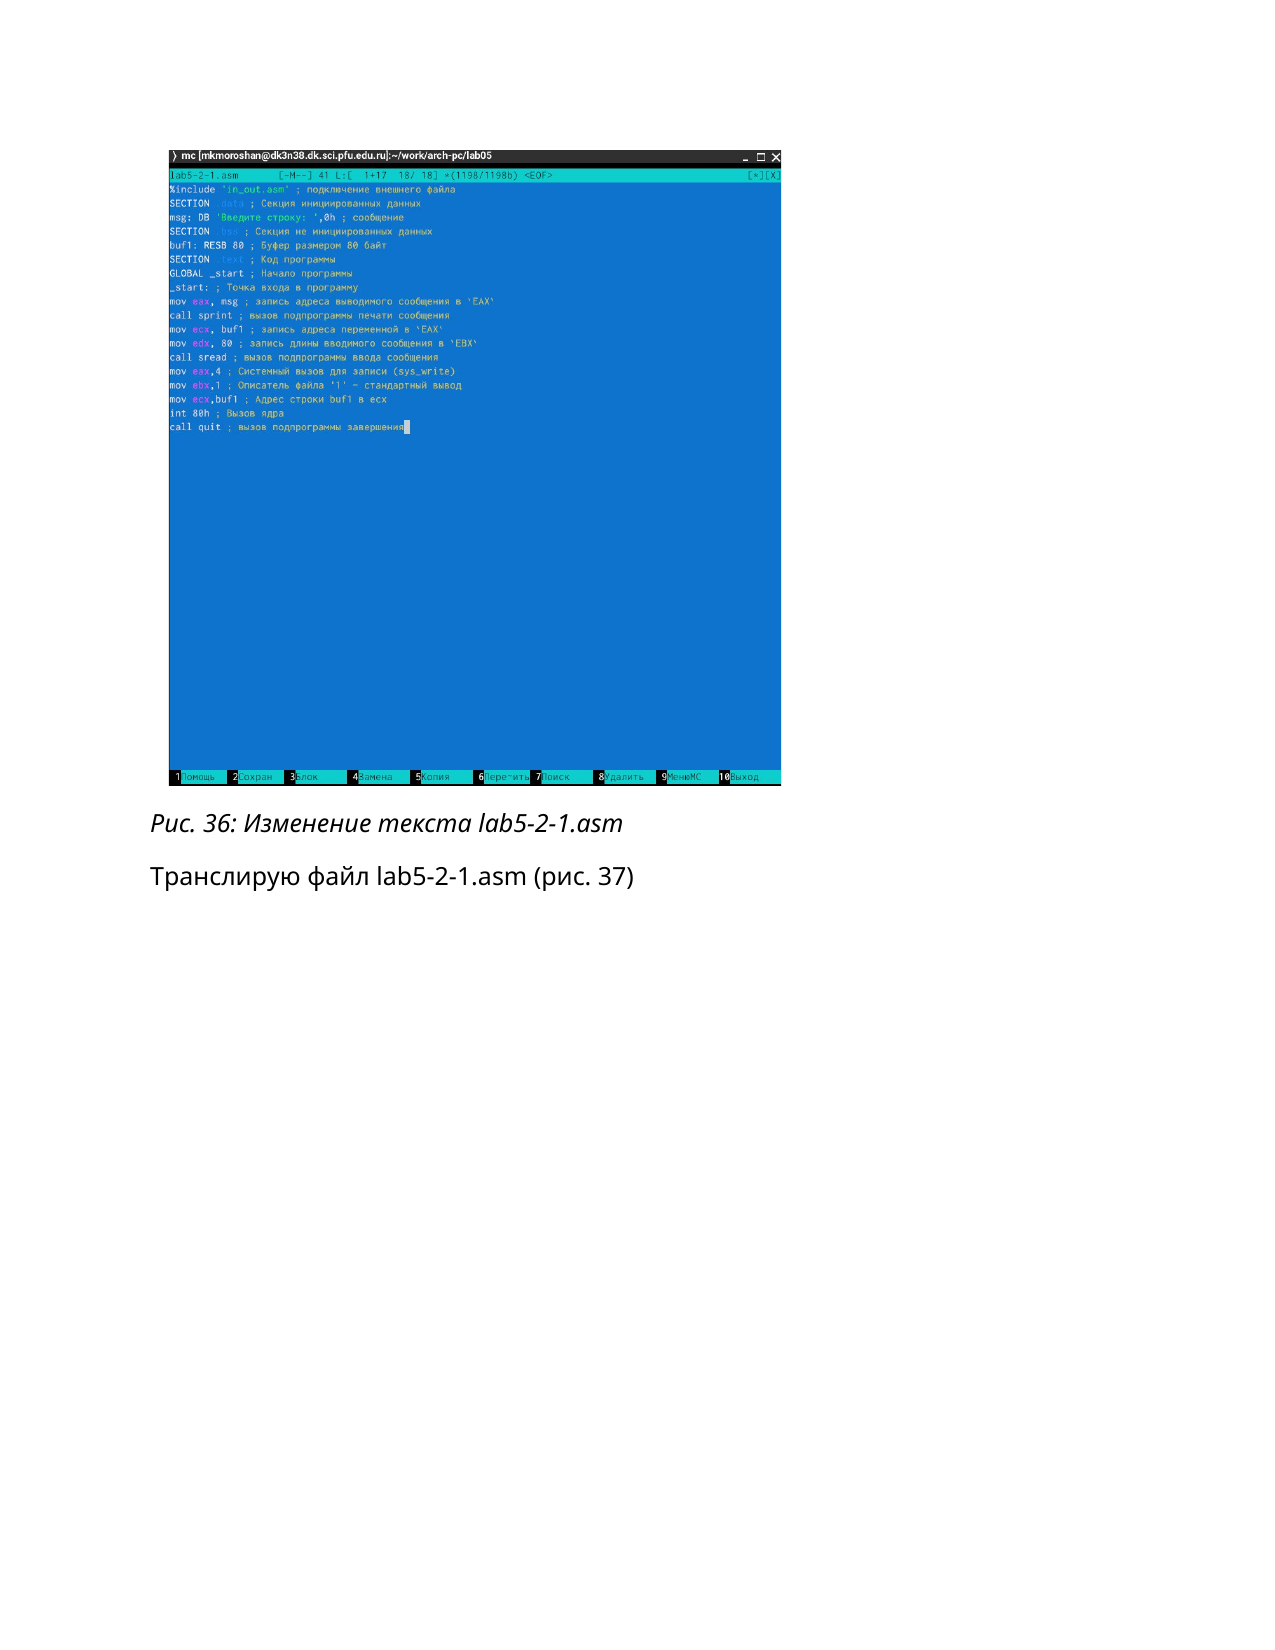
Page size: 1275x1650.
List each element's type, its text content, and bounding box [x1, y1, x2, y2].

picture [168, 150, 782, 786]
text Транслирую файл lab5-2-1.asm (рис. 37) [150, 859, 1125, 893]
text Рис. 36: Изменение текста lab5-2-1.asm [150, 806, 1125, 840]
